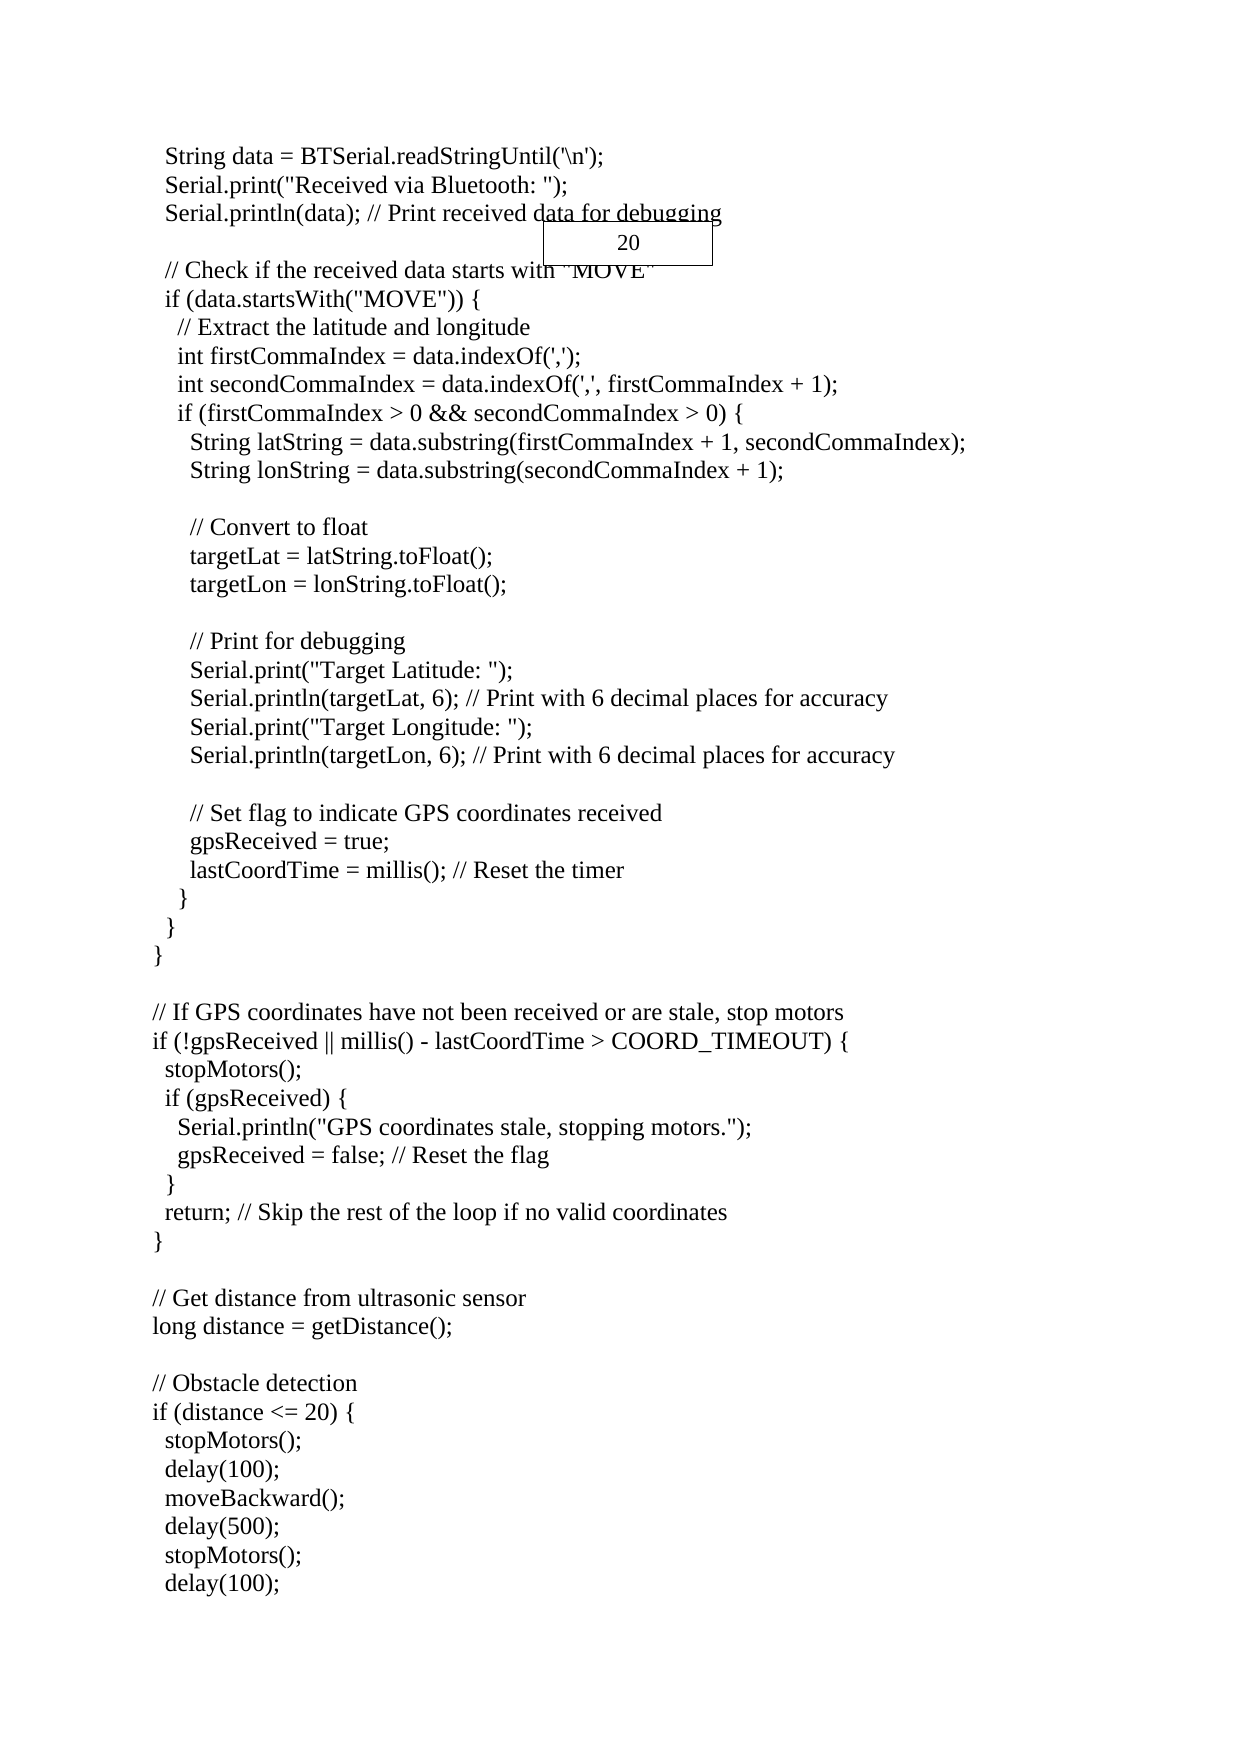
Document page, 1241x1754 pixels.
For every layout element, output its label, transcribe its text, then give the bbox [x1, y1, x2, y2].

text // Extract the latitude and longitude [139, 313, 1103, 341]
text Serial.print("Target Latitude: "); [139, 655, 1103, 684]
text lastCoordTime = millis(); // Reset the timer [139, 855, 1103, 884]
text gpsReceived = true; [139, 827, 1103, 855]
text String data = BTSerial.readStringUntil('\n'); [139, 142, 1103, 170]
text stopMotors(); [139, 1055, 1103, 1083]
text int firstCommaIndex = data.indexOf(','); [139, 341, 1103, 370]
text Serial.println(data); // Print received data for debugging [139, 199, 1103, 227]
text stopMotors(); [139, 1426, 1103, 1454]
text if (gpsReceived) { [139, 1083, 1103, 1112]
text targetLat = latString.toFloat(); [139, 541, 1103, 570]
text String latString = data.substring(firstCommaIndex + 1, secondCommaIndex); [139, 427, 1103, 456]
text Serial.println(targetLon, 6); // Print with 6 decimal places for accuracy [139, 741, 1103, 769]
text // Check if the received data starts with "MOVE" [139, 256, 1103, 284]
text targetLon = lonString.toFloat(); [139, 570, 1103, 598]
text int secondCommaIndex = data.indexOf(',', firstCommaIndex + 1); [139, 370, 1103, 398]
text String lonString = data.substring(secondCommaIndex + 1); [139, 456, 1103, 484]
text // Convert to float [139, 513, 1103, 541]
text Serial.println(targetLat, 6); // Print with 6 decimal places for accuracy [139, 684, 1103, 712]
text delay(100); [139, 1569, 1103, 1597]
text // Print for debugging [139, 627, 1103, 655]
text long distance = getDistance(); [139, 1312, 1103, 1340]
text if (distance <= 20) { [139, 1397, 1103, 1426]
text if (!gpsReceived || millis() - lastCoordTime > COORD_TIMEOUT) { [139, 1026, 1103, 1055]
text moveBackward(); [139, 1483, 1103, 1512]
text // Obstacle detection [139, 1369, 1103, 1397]
text if (data.startsWith("MOVE")) { [139, 284, 1103, 313]
text // If GPS coordinates have not been received or are stale, stop motors [139, 998, 1103, 1026]
text Serial.print("Received via Bluetooth: "); [139, 170, 1103, 199]
text // Set flag to indicate GPS coordinates received [139, 798, 1103, 827]
text return; // Skip the rest of the loop if no valid coordinates [139, 1198, 1103, 1226]
text // Get distance from ultrasonic sensor [139, 1283, 1103, 1312]
text } [139, 884, 1103, 912]
text Serial.print("Target Longitude: "); [139, 712, 1103, 741]
text } [139, 941, 1103, 969]
text delay(100); [139, 1454, 1103, 1483]
text } [139, 1226, 1103, 1255]
text gpsReceived = false; // Reset the flag [139, 1141, 1103, 1169]
text } [139, 1169, 1103, 1198]
text } [139, 912, 1103, 941]
text Serial.println("GPS coordinates stale, stopping motors."); [139, 1112, 1103, 1141]
text stopMotors(); [139, 1540, 1103, 1569]
text if (firstCommaIndex > 0 && secondCommaIndex > 0) { [139, 398, 1103, 427]
text delay(500); [139, 1512, 1103, 1540]
